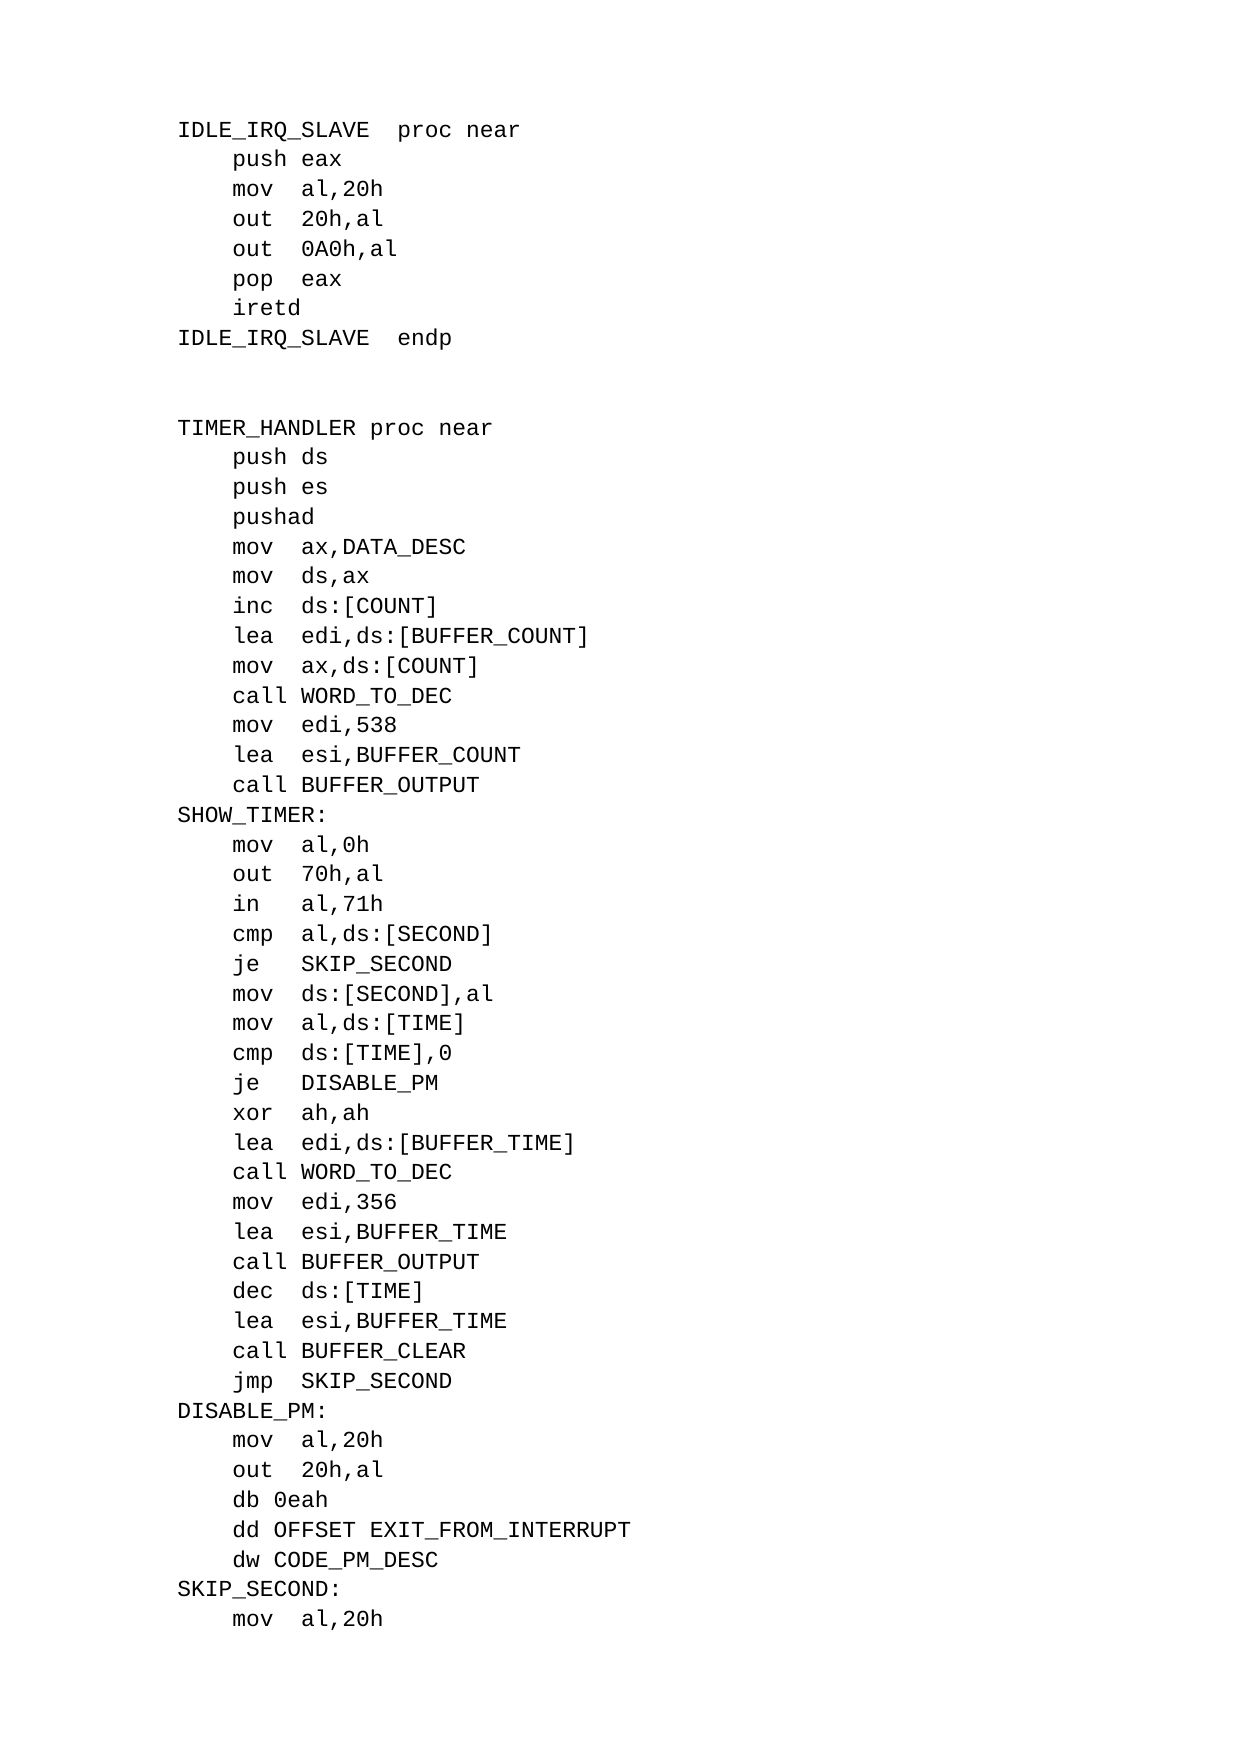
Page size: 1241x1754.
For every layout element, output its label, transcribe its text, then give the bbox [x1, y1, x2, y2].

text push eax [177, 148, 1151, 174]
text SKIP_SECOND: [177, 1578, 1151, 1604]
text dw CODE_PM_DESC [177, 1548, 1151, 1574]
text call WORD_TO_DEC [177, 1161, 1151, 1187]
text dd OFFSET EXIT_FROM_INTERRUPT [177, 1518, 1151, 1544]
text lea esi,BUFFER_TIME [177, 1310, 1151, 1336]
text push es [177, 476, 1151, 501]
text DISABLE_PM: [177, 1399, 1151, 1425]
text je SKIP_SECOND [177, 952, 1151, 978]
text mov ax,DATA_DESC [177, 535, 1151, 561]
text IDLE_IRQ_SLAVE endp [177, 327, 1151, 352]
text je DISABLE_PM [177, 1071, 1151, 1097]
text pop eax [177, 267, 1151, 293]
text lea edi,ds:[BUFFER_COUNT] [177, 624, 1151, 650]
text mov edi,538 [177, 714, 1151, 740]
text mov ax,ds:[COUNT] [177, 654, 1151, 680]
text xor ah,ah [177, 1101, 1151, 1127]
text call BUFFER_CLEAR [177, 1339, 1151, 1365]
text out 20h,al [177, 1459, 1151, 1484]
text mov al,20h [177, 1608, 1151, 1633]
text mov al,ds:[TIME] [177, 1012, 1151, 1038]
text mov al,20h [177, 1429, 1151, 1455]
text TIMER_HANDLER proc near [177, 416, 1151, 442]
text cmp al,ds:[SECOND] [177, 922, 1151, 948]
text mov al,20h [177, 178, 1151, 203]
text out 20h,al [177, 207, 1151, 233]
text mov ds,ax [177, 565, 1151, 591]
text SHOW_TIMER: [177, 803, 1151, 829]
text call BUFFER_OUTPUT [177, 1250, 1151, 1276]
text pushad [177, 505, 1151, 531]
text in al,71h [177, 893, 1151, 918]
text mov edi,356 [177, 1191, 1151, 1216]
text inc ds:[COUNT] [177, 595, 1151, 621]
text call BUFFER_OUTPUT [177, 773, 1151, 799]
text lea esi,BUFFER_COUNT [177, 744, 1151, 769]
text dec ds:[TIME] [177, 1280, 1151, 1306]
text lea esi,BUFFER_TIME [177, 1220, 1151, 1246]
text call WORD_TO_DEC [177, 684, 1151, 710]
text out 0A0h,al [177, 237, 1151, 263]
text cmp ds:[TIME],0 [177, 1042, 1151, 1067]
text push ds [177, 446, 1151, 472]
text db 0eah [177, 1488, 1151, 1514]
text mov ds:[SECOND],al [177, 982, 1151, 1008]
text iretd [177, 297, 1151, 323]
text jmp SKIP_SECOND [177, 1369, 1151, 1395]
text mov al,0h [177, 833, 1151, 859]
text lea edi,ds:[BUFFER_TIME] [177, 1131, 1151, 1157]
text IDLE_IRQ_SLAVE proc near [177, 118, 1151, 144]
text out 70h,al [177, 863, 1151, 889]
